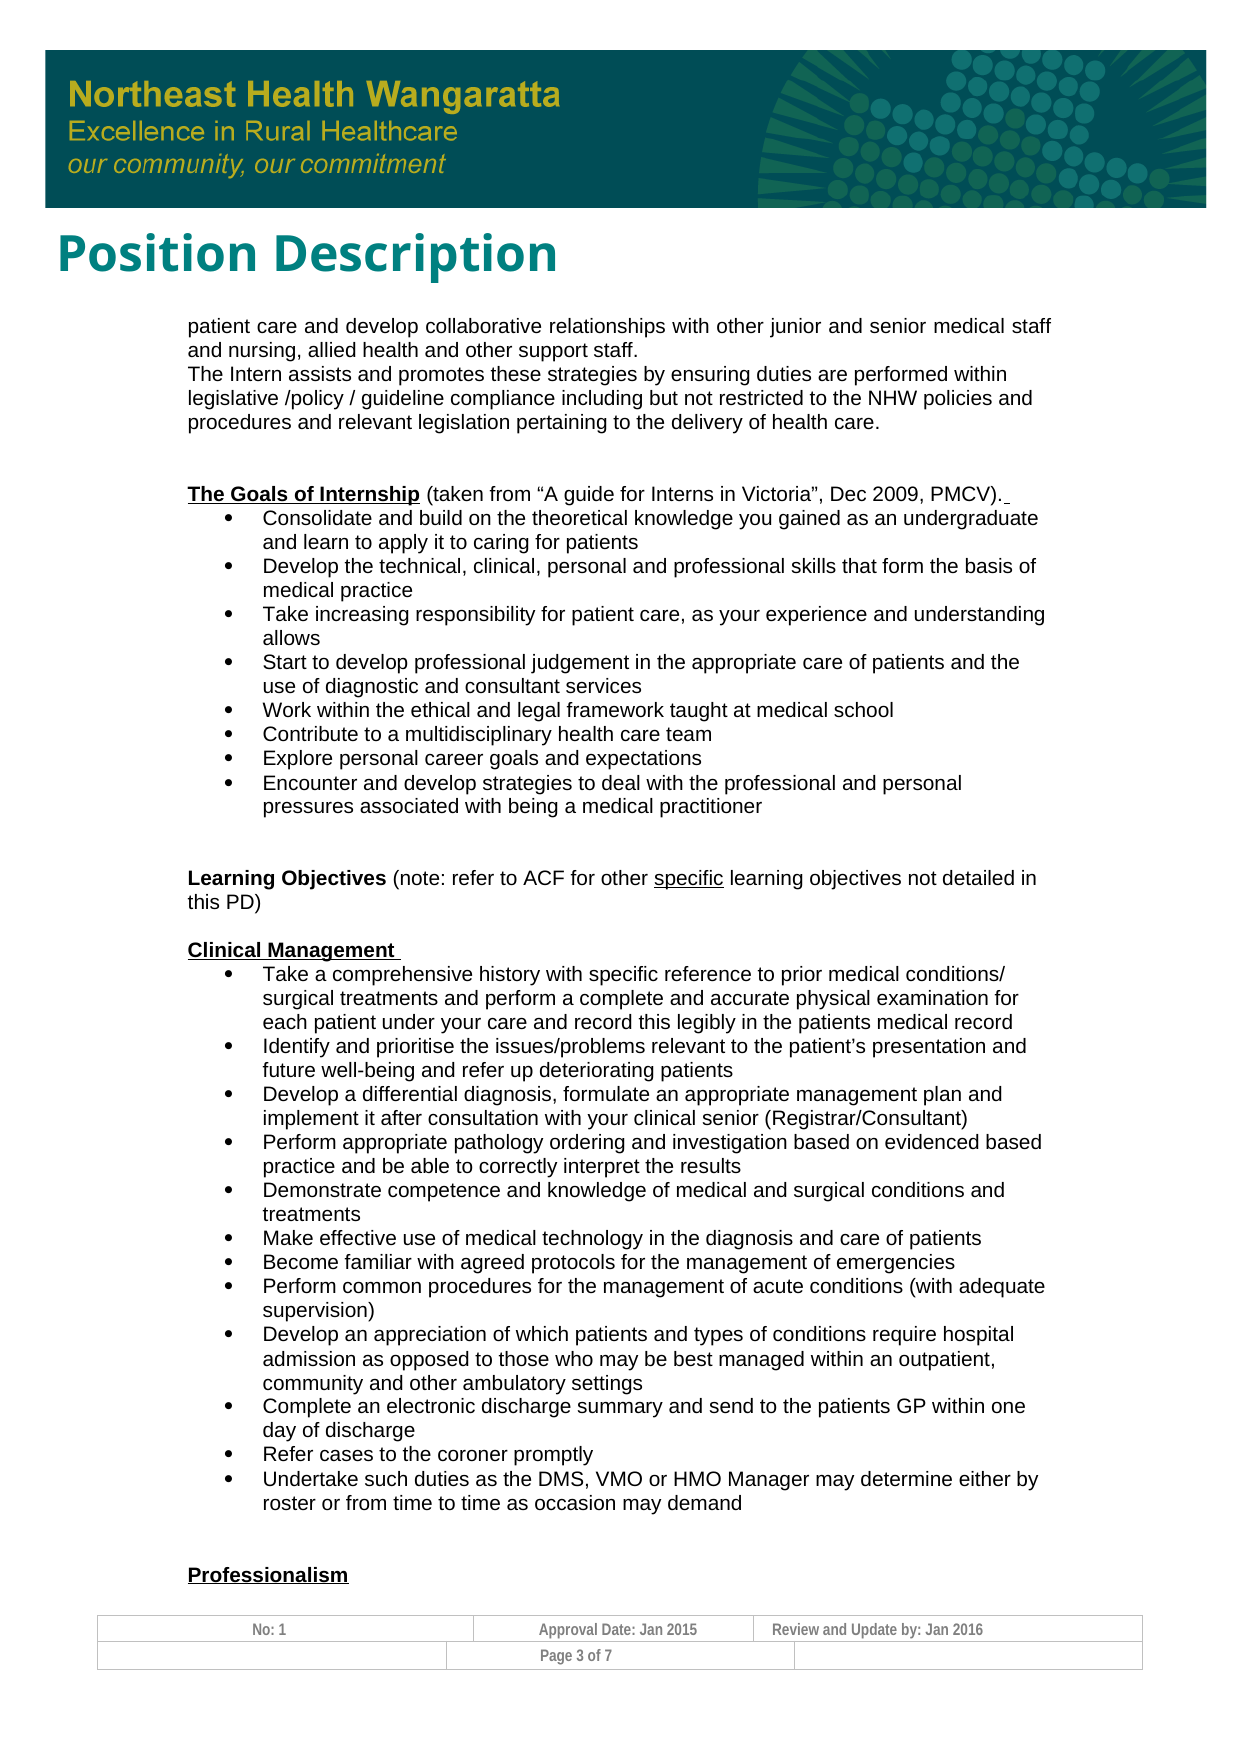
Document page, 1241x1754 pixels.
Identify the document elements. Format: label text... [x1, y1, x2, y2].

list Complete an electronic discharge summary and send to the patients GP within one day of discharge [225, 1394, 1053, 1442]
list Become familiar with agreed protocols for the management of emergencies [225, 1250, 1053, 1274]
list Contribute to a multidisciplinary health care team [225, 722, 1053, 746]
text The Intern assists and promotes these strategies by ensuring duties are performed within legislative /policy / guideline compliance including but not restricted to the NHW policies and procedures and relevant legislation pertaining to the delivery of health care. [187, 362, 1053, 434]
list Demonstrate competence and knowledge of medical and surgical conditions and treatments [225, 1178, 1053, 1226]
list Work within the ethical and legal framework taught at medical school [225, 698, 1053, 722]
text Professionalism [187, 1562, 1053, 1586]
list Develop an appreciation of which patients and types of conditions require hospital admission as opposed to those who may be best managed within an outpatient, community and other ambulatory settings [225, 1322, 1053, 1394]
list Consolidate and build on the theoretical knowledge you gained as an undergraduate and learn to apply it to caring for patients [225, 506, 1053, 554]
text Learning Objectives (note: refer to ACF for other specific learning objectives not detailed in this PD) [187, 866, 1053, 914]
list Perform common procedures for the management of acute conditions (with adequate supervision) [225, 1274, 1053, 1322]
list Undertake such duties as the DMS, VMO or HMO Manager may determine either by roster or from time to time as occasion may demand [225, 1466, 1053, 1514]
list Identify and prioritise the issues/problems relevant to the patient’s presentation and future well-being and refer up deteriorating patients [225, 1034, 1053, 1082]
text The Goals of Internship (taken from “A guide for Interns in Victoria”, Dec 2009, PMCV). [187, 482, 1053, 506]
list Make effective use of medical technology in the diagnosis and care of patients [225, 1226, 1053, 1250]
text Clinical Management [187, 938, 1053, 962]
list Start to develop professional judgement in the appropriate care of patients and the use of diagnostic and consultant services [225, 650, 1053, 698]
list Perform appropriate pathology ordering and investigation based on evidenced based practice and be able to correctly interpret the results [225, 1130, 1053, 1178]
list Refer cases to the coroner promptly [225, 1442, 1053, 1466]
picture [45, 50, 1241, 208]
list Develop the technical, clinical, personal and professional skills that form the basis of medical practice [225, 554, 1053, 602]
list Encounter and develop strategies to deal with the professional and personal pressures associated with being a medical practitioner [225, 770, 1053, 818]
list Develop a differential diagnosis, formulate an appropriate management plan and implement it after consultation with your clinical senior (Registrar/Consultant) [225, 1082, 1053, 1130]
list Take a comprehensive history with specific reference to prior medical conditions/ surgical treatments and perform a complete and accurate physical examination for each patient under your care and record this legibly in the patients medical record [225, 962, 1053, 1034]
list Explore personal career goals and expectations [225, 746, 1053, 770]
list Take increasing responsibility for patient care, as your experience and understanding allows [225, 602, 1053, 650]
